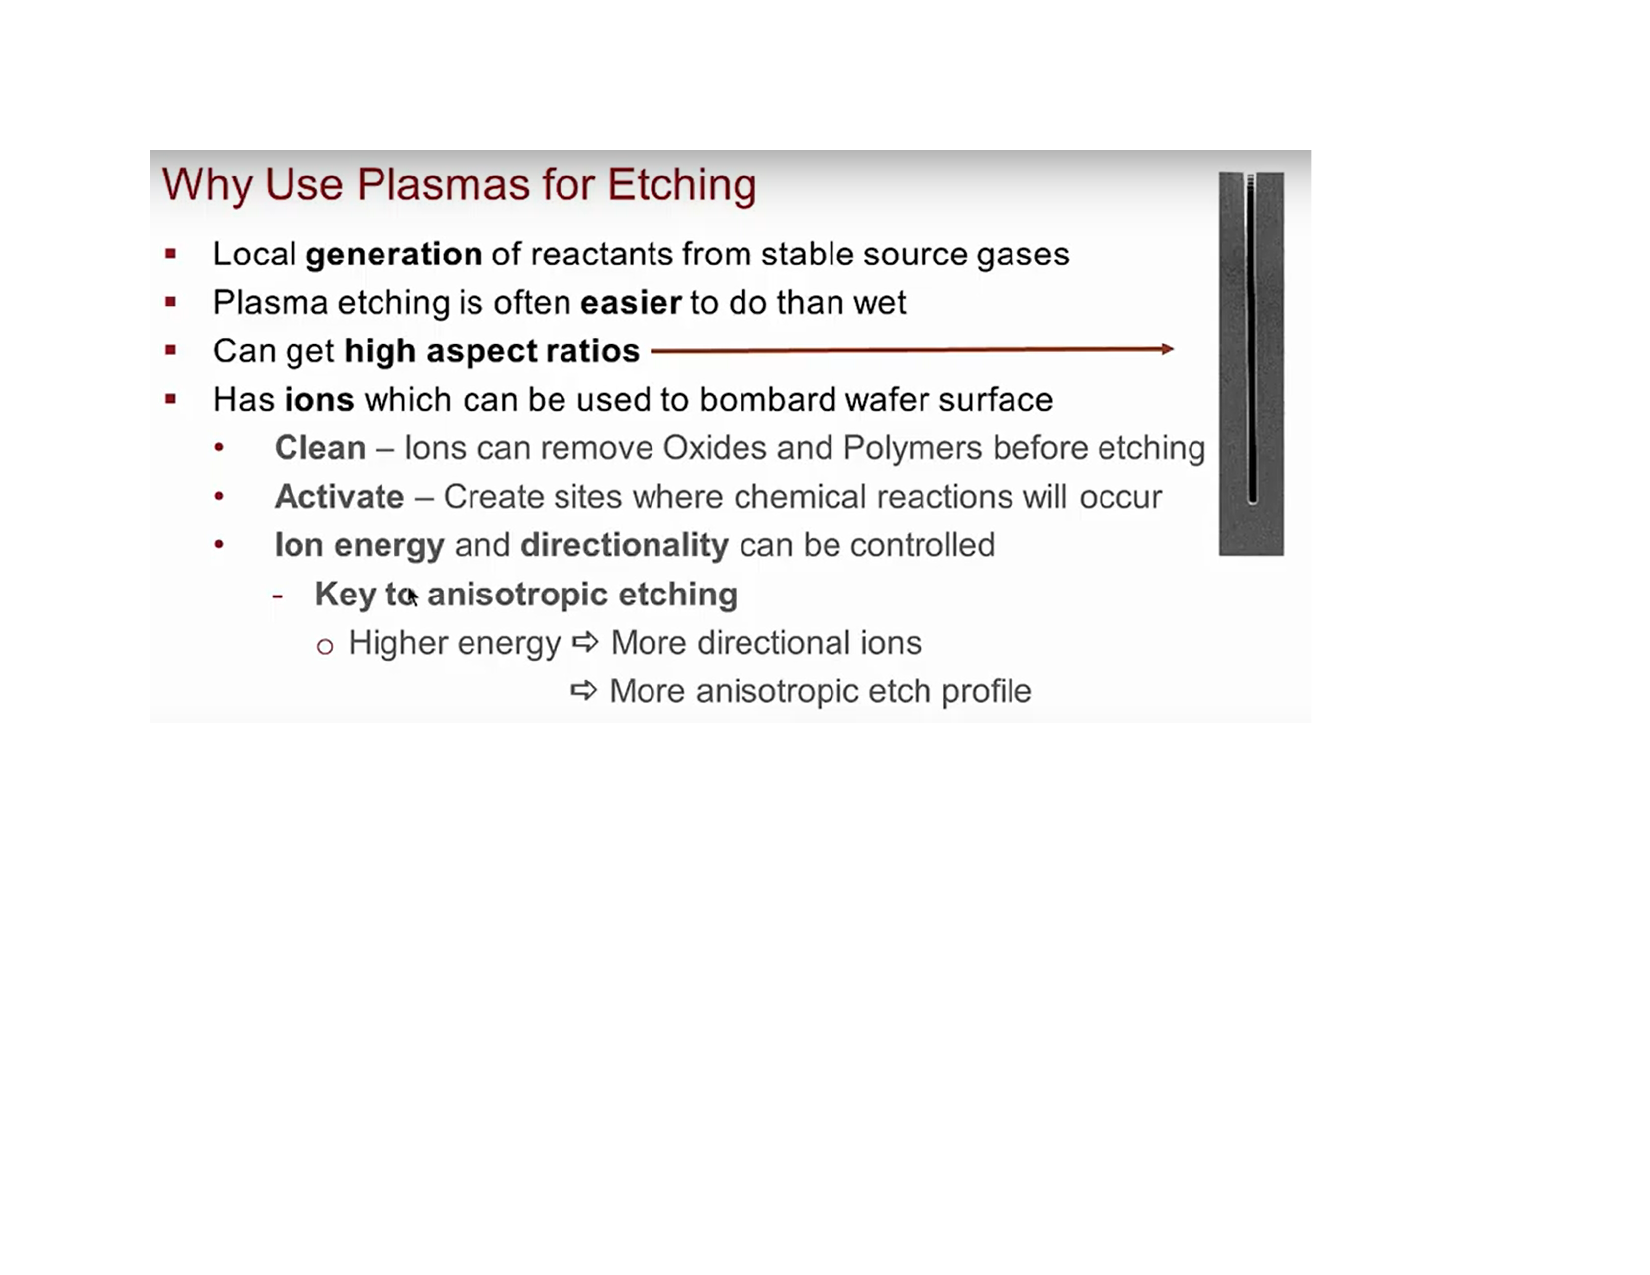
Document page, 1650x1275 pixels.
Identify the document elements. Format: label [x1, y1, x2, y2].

picture [150, 150, 1312, 723]
